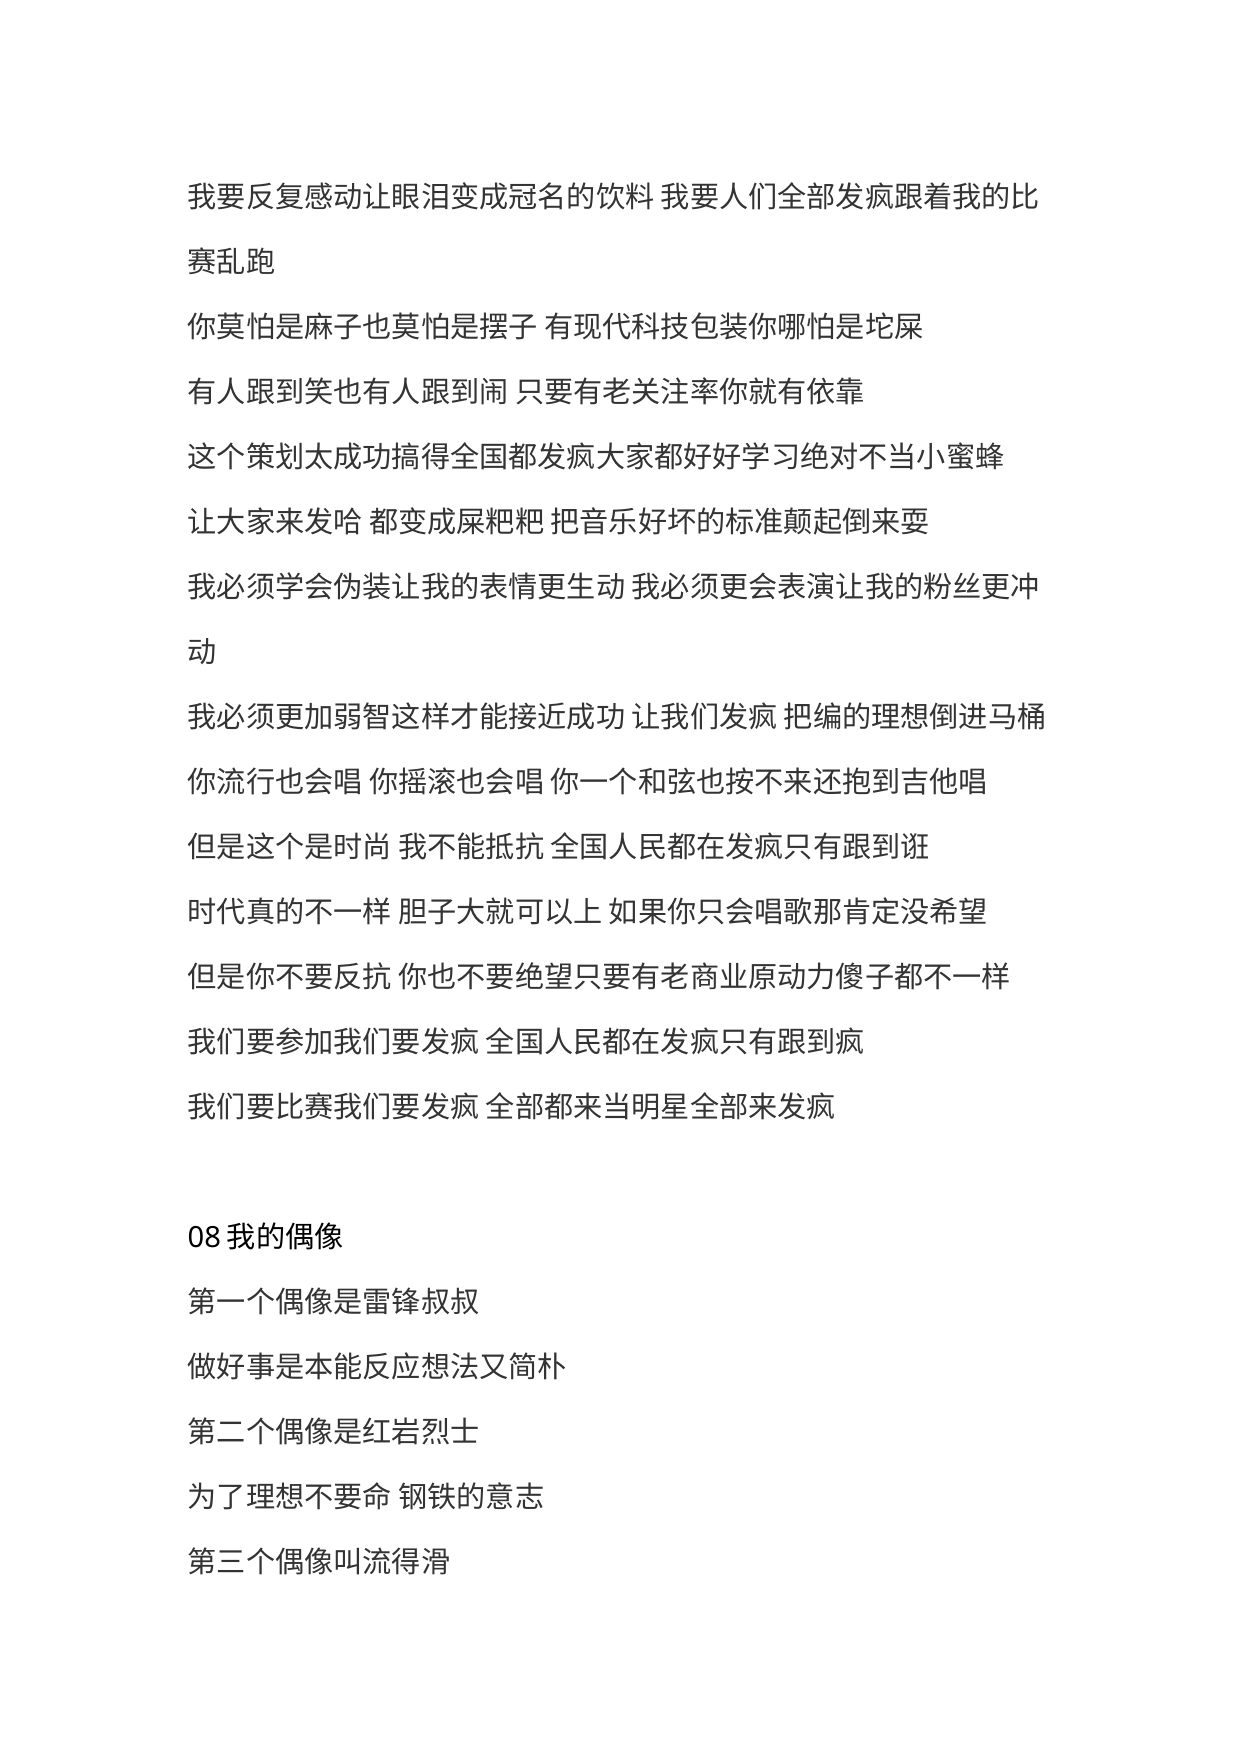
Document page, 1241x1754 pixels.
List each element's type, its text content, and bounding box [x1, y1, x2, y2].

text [187, 162, 1053, 1137]
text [187, 1267, 1053, 1592]
text 08我的偶像 [187, 1202, 1053, 1267]
